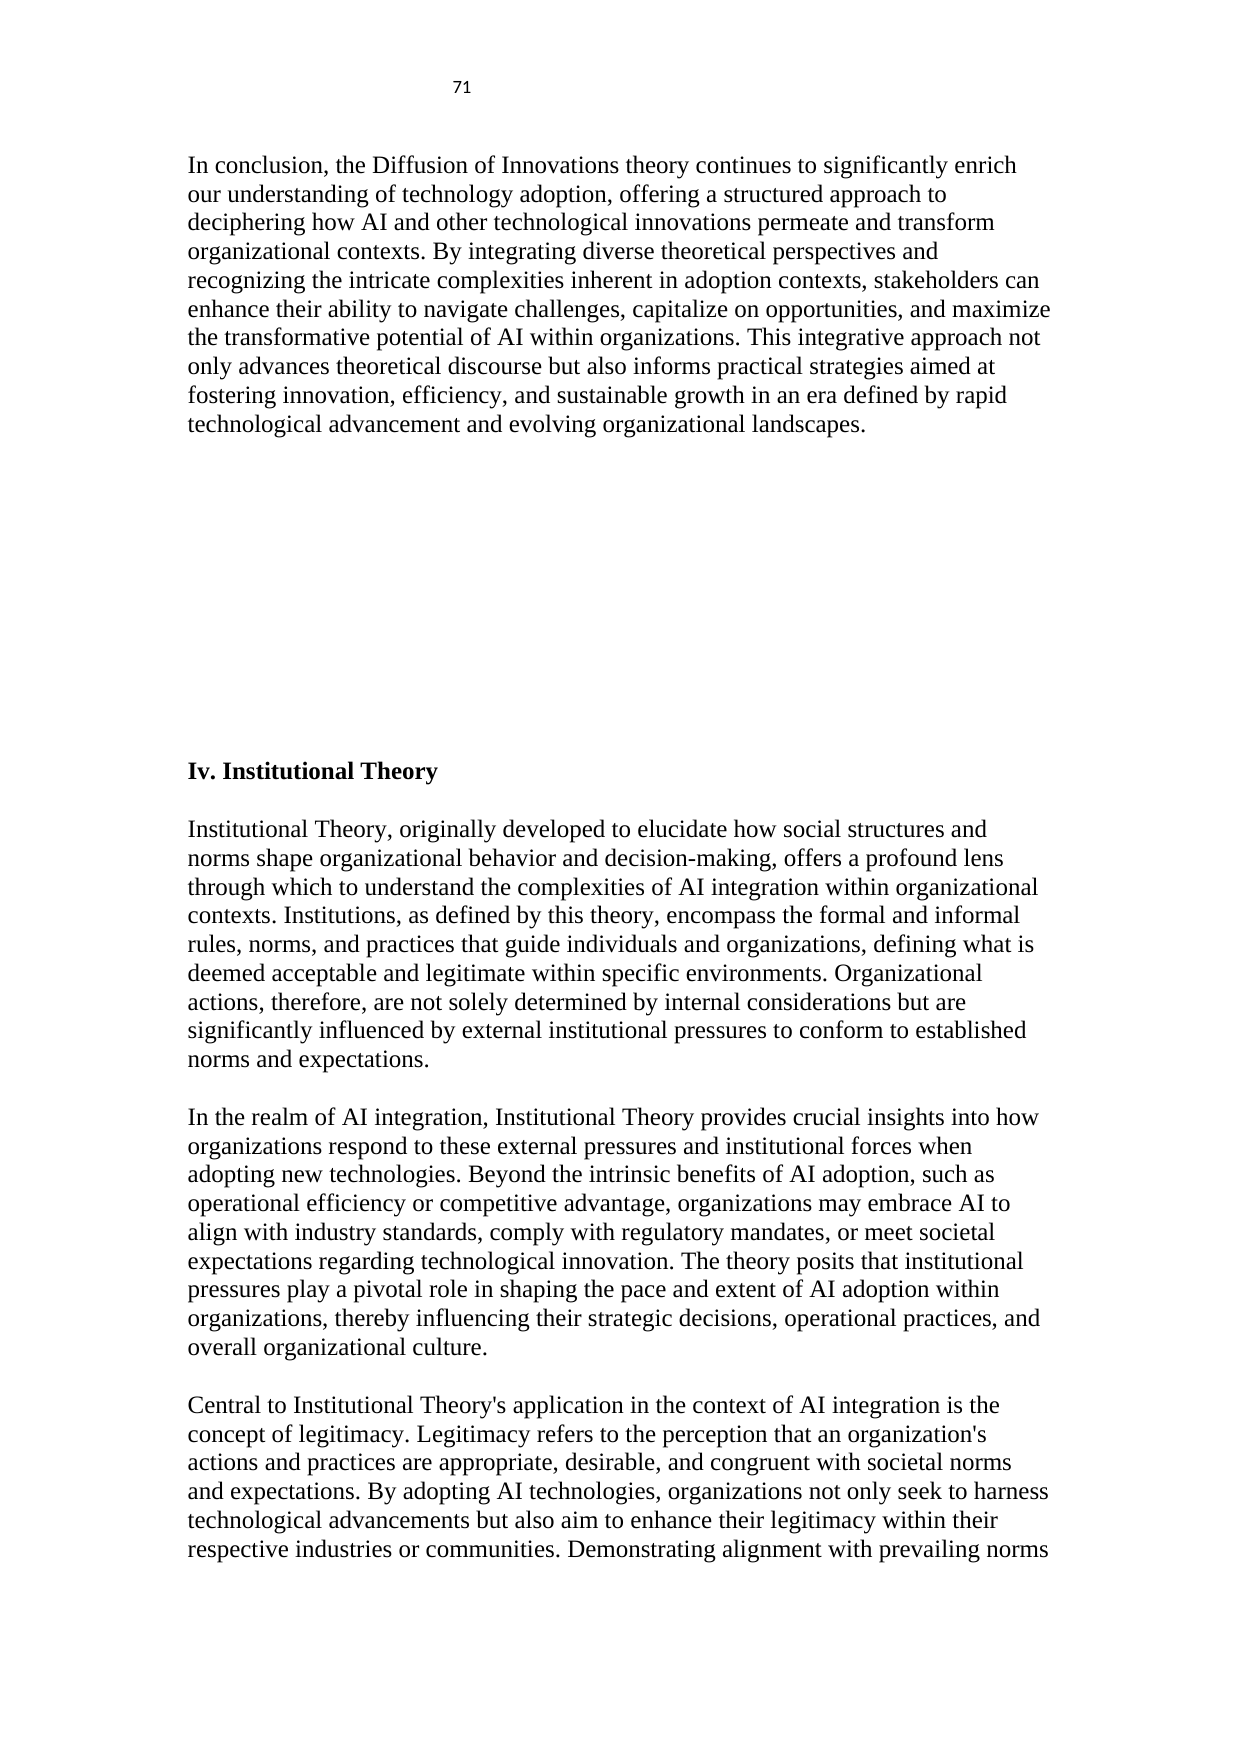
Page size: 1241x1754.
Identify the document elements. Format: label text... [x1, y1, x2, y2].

text Iv. Institutional Theory [187, 756, 1053, 785]
text Institutional Theory, originally developed to elucidate how social structures and norms shape organizational behavior and decision-making, offers a profound lens through which to understand the complexities of AI integration within organizational contexts. Institutions, as defined by this theory, encompass the formal and informal rules, norms, and practices that guide individuals and organizations, defining what is deemed acceptable and legitimate within specific environments. Organizational actions, therefore, are not solely determined by internal considerations but are significantly influenced by external institutional pressures to conform to established norms and expectations. [187, 814, 1053, 1073]
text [187, 1390, 1053, 1562]
text In the realm of AI integration, Institutional Theory provides crucial insights into how organizations respond to these external pressures and institutional forces when adopting new technologies. Beyond the intrinsic benefits of AI adoption, such as operational efficiency or competitive advantage, organizations may embrace AI to align with industry standards, comply with regulatory mandates, or meet societal expectations regarding technological innovation. The theory posits that institutional pressures play a pivotal role in shaping the pace and extent of AI adoption within organizations, thereby influencing their strategic decisions, operational practices, and overall organizational culture. [187, 1102, 1053, 1361]
text In conclusion, the Diffusion of Innovations theory continues to significantly enrich our understanding of technology adoption, offering a structured approach to deciphering how AI and other technological innovations permeate and transform organizational contexts. By integrating diverse theoretical perspectives and recognizing the intricate complexities inherent in adoption contexts, stakeholders can enhance their ability to navigate challenges, capitalize on opportunities, and maximize the transformative potential of AI within organizations. This integrative approach not only advances theoretical discourse but also informs practical strategies aimed at fostering innovation, efficiency, and sustainable growth in an era defined by rapid technological advancement and evolving organizational landscapes. [187, 150, 1053, 437]
